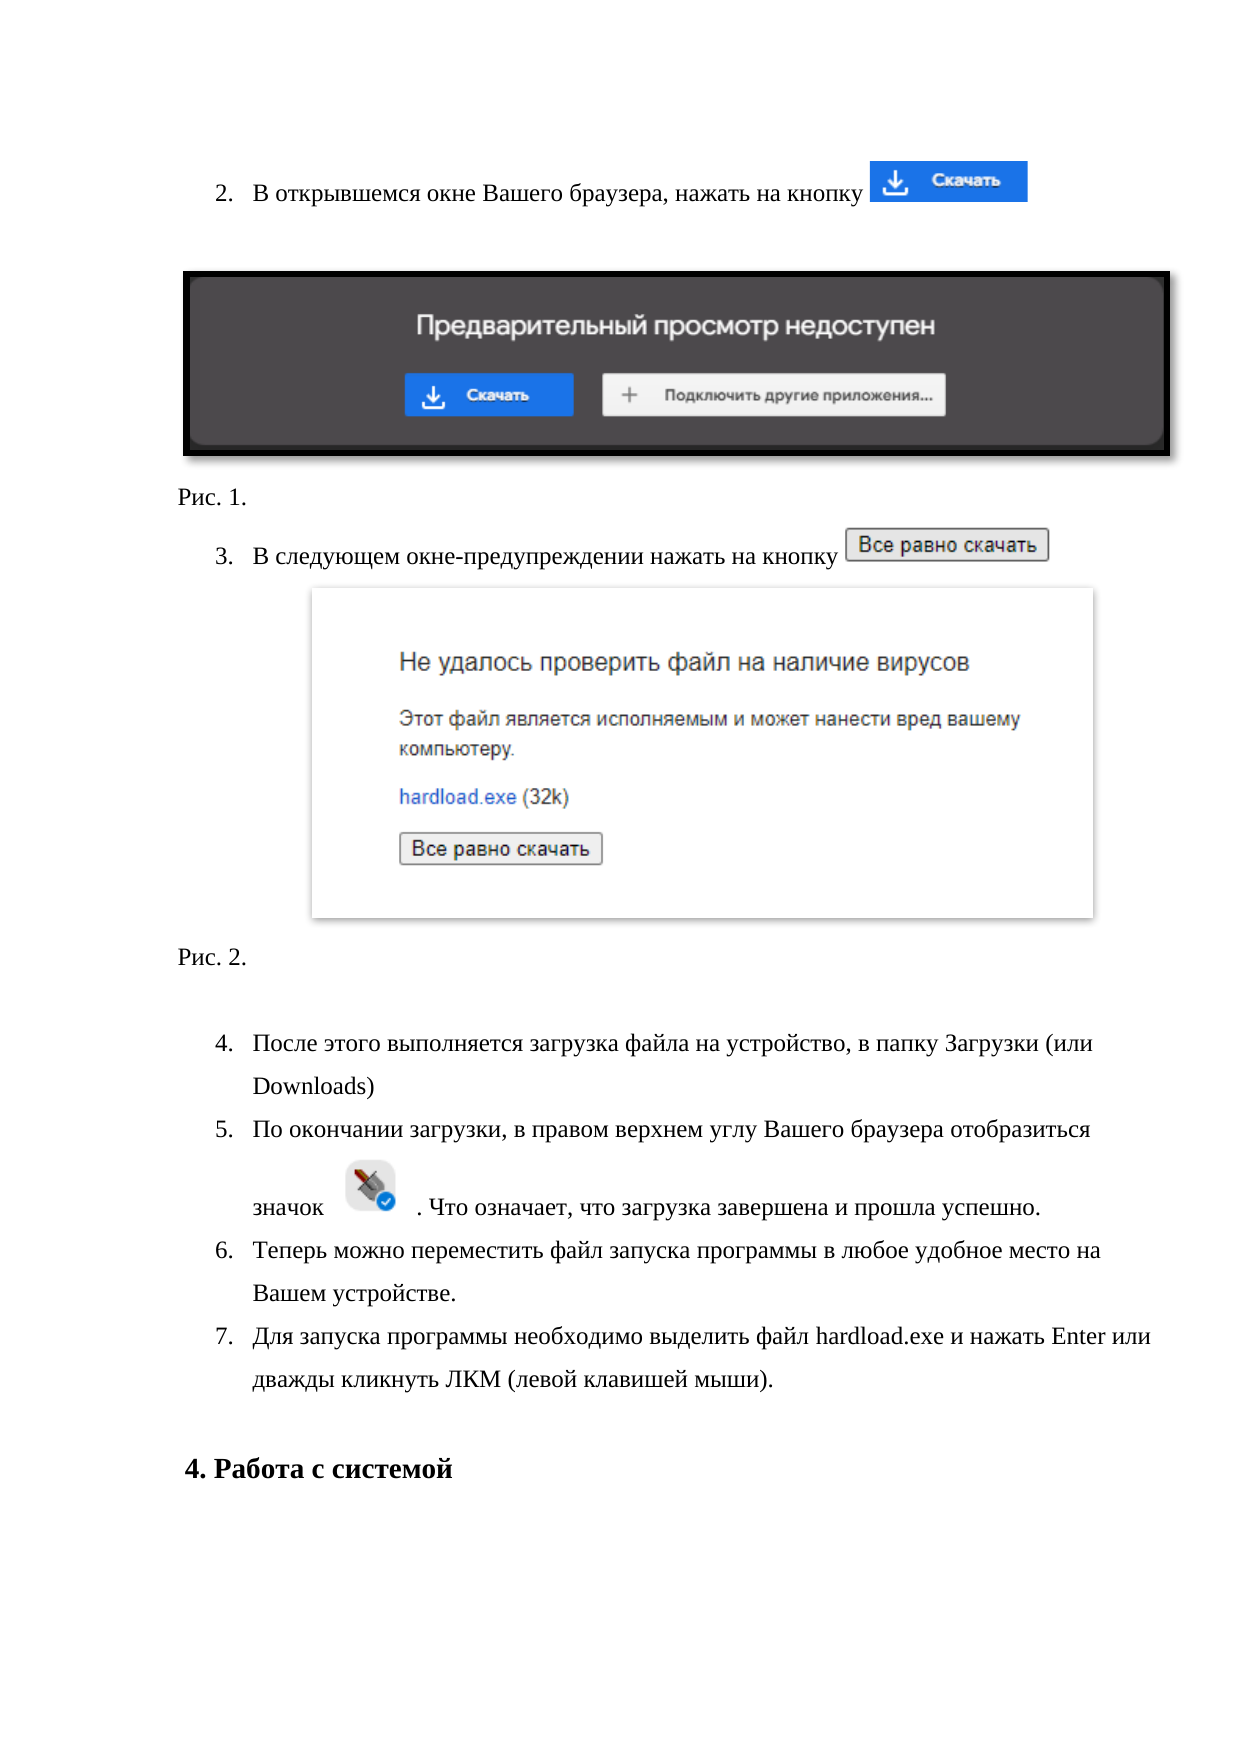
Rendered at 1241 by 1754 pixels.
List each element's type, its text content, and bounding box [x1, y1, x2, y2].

picture [844, 525, 1051, 565]
picture [190, 277, 1164, 450]
picture [327, 603, 1079, 903]
text Рис. 2. [177, 942, 1152, 971]
list По окончании загрузки, в правом верхнем углу Вашего браузера отобразиться значок . Что означает, что загрузка завершена и прошла успешно. [215, 1114, 1152, 1221]
text 4. Работа с системой [177, 1451, 1152, 1484]
list В следующем окне-предупреждении нажать на кнопку [215, 525, 1152, 570]
picture [869, 161, 1028, 202]
list Теперь можно переместить файл запуска программы в любое удобное место на Вашем устройстве. [215, 1235, 1152, 1307]
list Для запуска программы необходимо выделить файл hardload.exe и нажать Enter или дважды кликнуть ЛКМ (левой клавишей мыши). [215, 1321, 1152, 1393]
list В открывшемся окне Вашего браузера, нажать на кнопку [215, 161, 1152, 207]
text Рис. 1. [177, 482, 1152, 511]
picture [330, 1157, 416, 1216]
list После этого выполняется загрузка файла на устройство, в папку Загрузки (или Downloads) [215, 1028, 1152, 1100]
